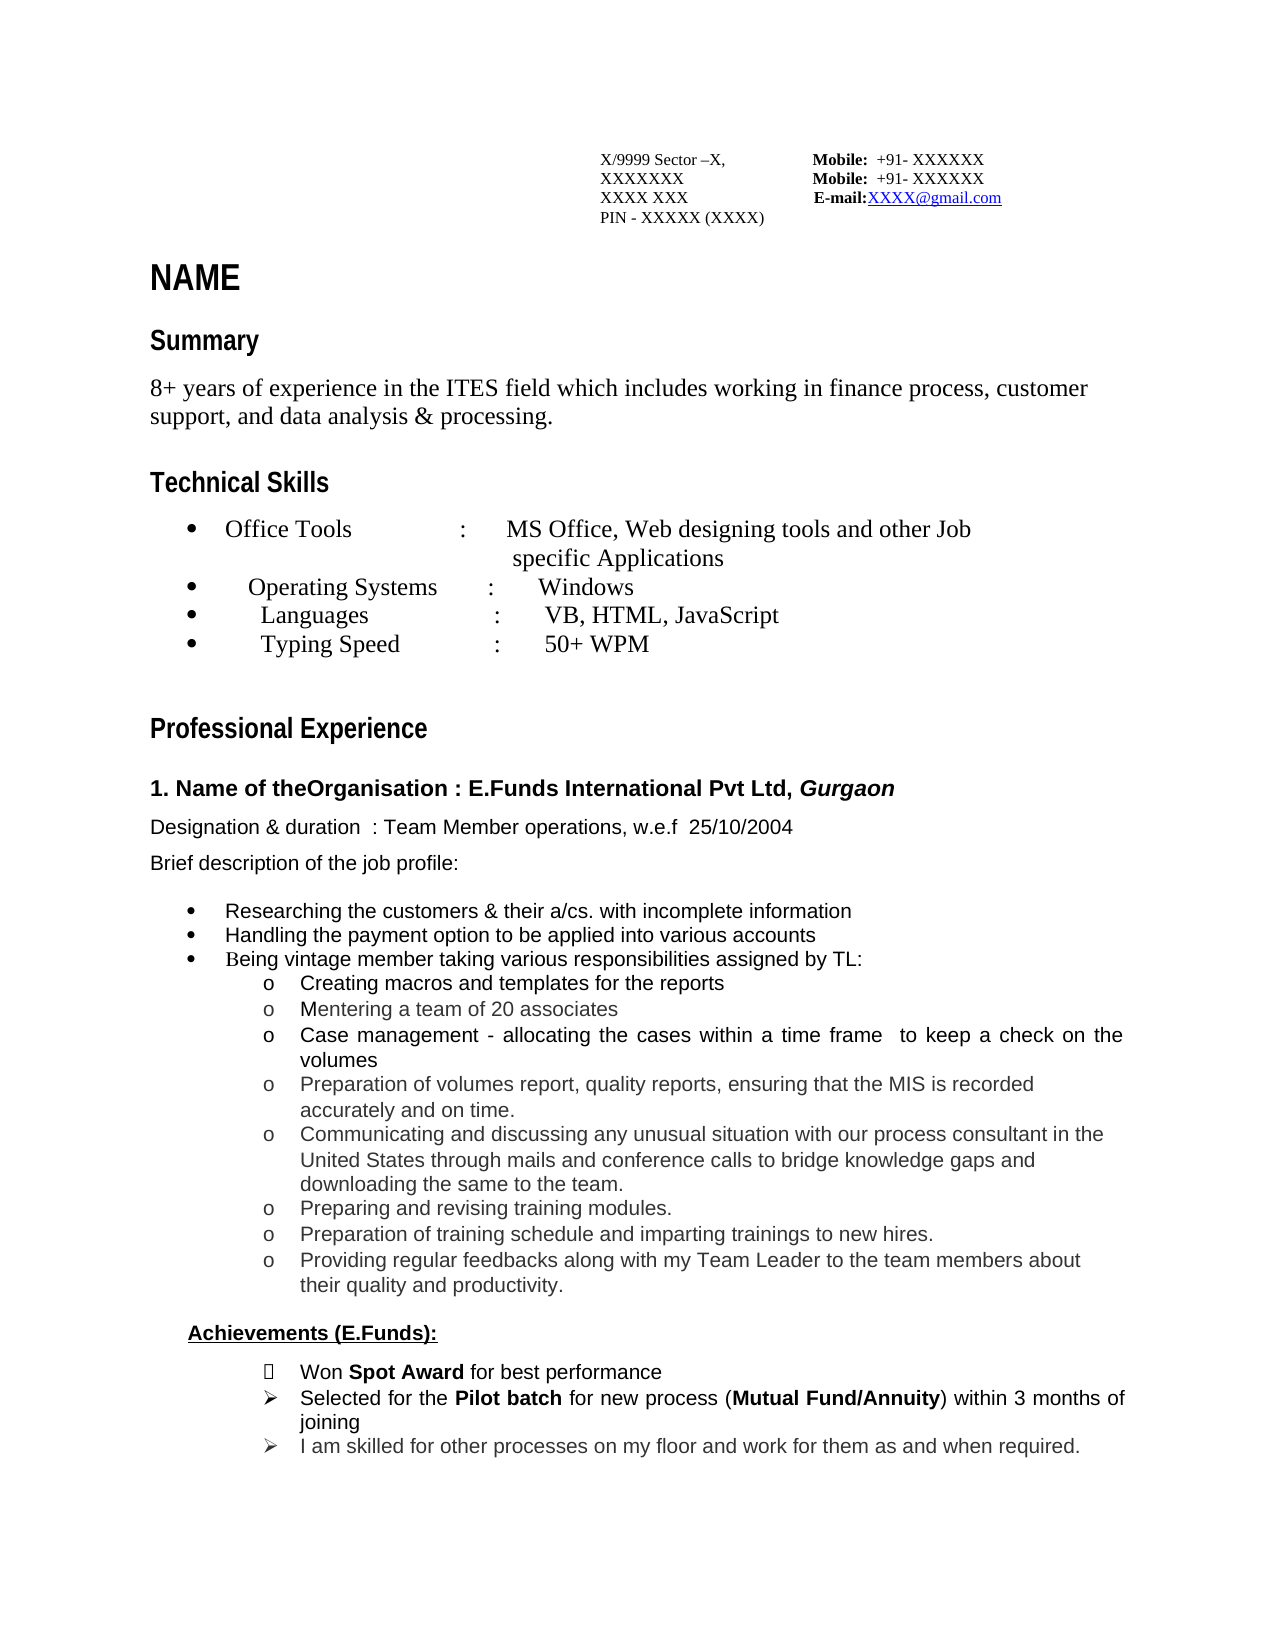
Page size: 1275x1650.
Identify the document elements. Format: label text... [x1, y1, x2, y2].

text  Office Tools : MS Office, Web designing tools and other Job [187, 514, 1125, 543]
list Creating macros and templates for the reports [262, 971, 1125, 997]
list eing vintage member taking various responsibilities assigned by TL: [187, 947, 1125, 971]
list I am skilled for other processes on my floor and work for them as and when required. [262, 1434, 1125, 1458]
text Typing Speed : 50+ WPM [187, 629, 1125, 658]
text Operating Systems : Windows [187, 572, 1125, 600]
list Communicating and discussing any unusual situation with our process consultant in the United States through mails and conference calls to bridge knowledge gaps and downloading the same to the team. [262, 1122, 1125, 1196]
list Mentering a team of 20 associates [262, 997, 1125, 1022]
list Selected for the Pilot batch for new process (Mutual Fund/Annuity) within 3 months of joining [262, 1386, 1125, 1434]
subtitle Professional Experience [150, 712, 1125, 745]
text Brief description of the job profile: [150, 851, 1125, 875]
list Preparing and revising training modules. [262, 1196, 1125, 1222]
text Designation & duration : Team Member operations, w.e.f 25/10/2004 [150, 815, 1125, 839]
list Handling the payment option to be applied into various accounts [187, 923, 1125, 947]
text XXXXXXX Mobile: +91- XXXXXX [525, 169, 1125, 188]
text specific Applications [187, 543, 1125, 572]
text 1. Name of theOrganisation : E.Funds International Pvt Ltd, Gurgaon [150, 775, 1125, 802]
text PIN - XXXXX (XXXX) [450, 207, 1125, 227]
text accurately and on time. [262, 1098, 1125, 1122]
list Case management - allocating the cases within a time frame to keep a check on the volumes [262, 1022, 1125, 1072]
list Providing regular feedbacks along with my Team Leader to the team members about their quality and productivity. [262, 1247, 1125, 1297]
subtitle Summary [150, 323, 1125, 357]
text Achievements (E.Funds): [187, 1321, 1125, 1345]
list Preparation of training schedule and imparting trainings to new hires. [262, 1222, 1125, 1247]
subtitle NAME [150, 255, 1125, 298]
list Researching the customers & their a/cs. with incomplete information [187, 899, 1125, 923]
text 8+ years of experience in the ITES field which includes working in finance process, customer support, and data analysis & processing. [150, 373, 1125, 430]
text  Won Spot Award for best performance [262, 1357, 1125, 1386]
text Languages : VB, HTML, JavaScript [187, 600, 1125, 629]
list Preparation of volumes report, quality reports, ensuring that the MIS is recorded [262, 1072, 1125, 1098]
text X/9999 Sector –X, Mobile: +91- XXXXXX [525, 150, 1125, 169]
text XXXX XXX E-mail:XXXX@gmail.com [450, 188, 1125, 207]
subtitle Technical Skills [150, 465, 1125, 498]
